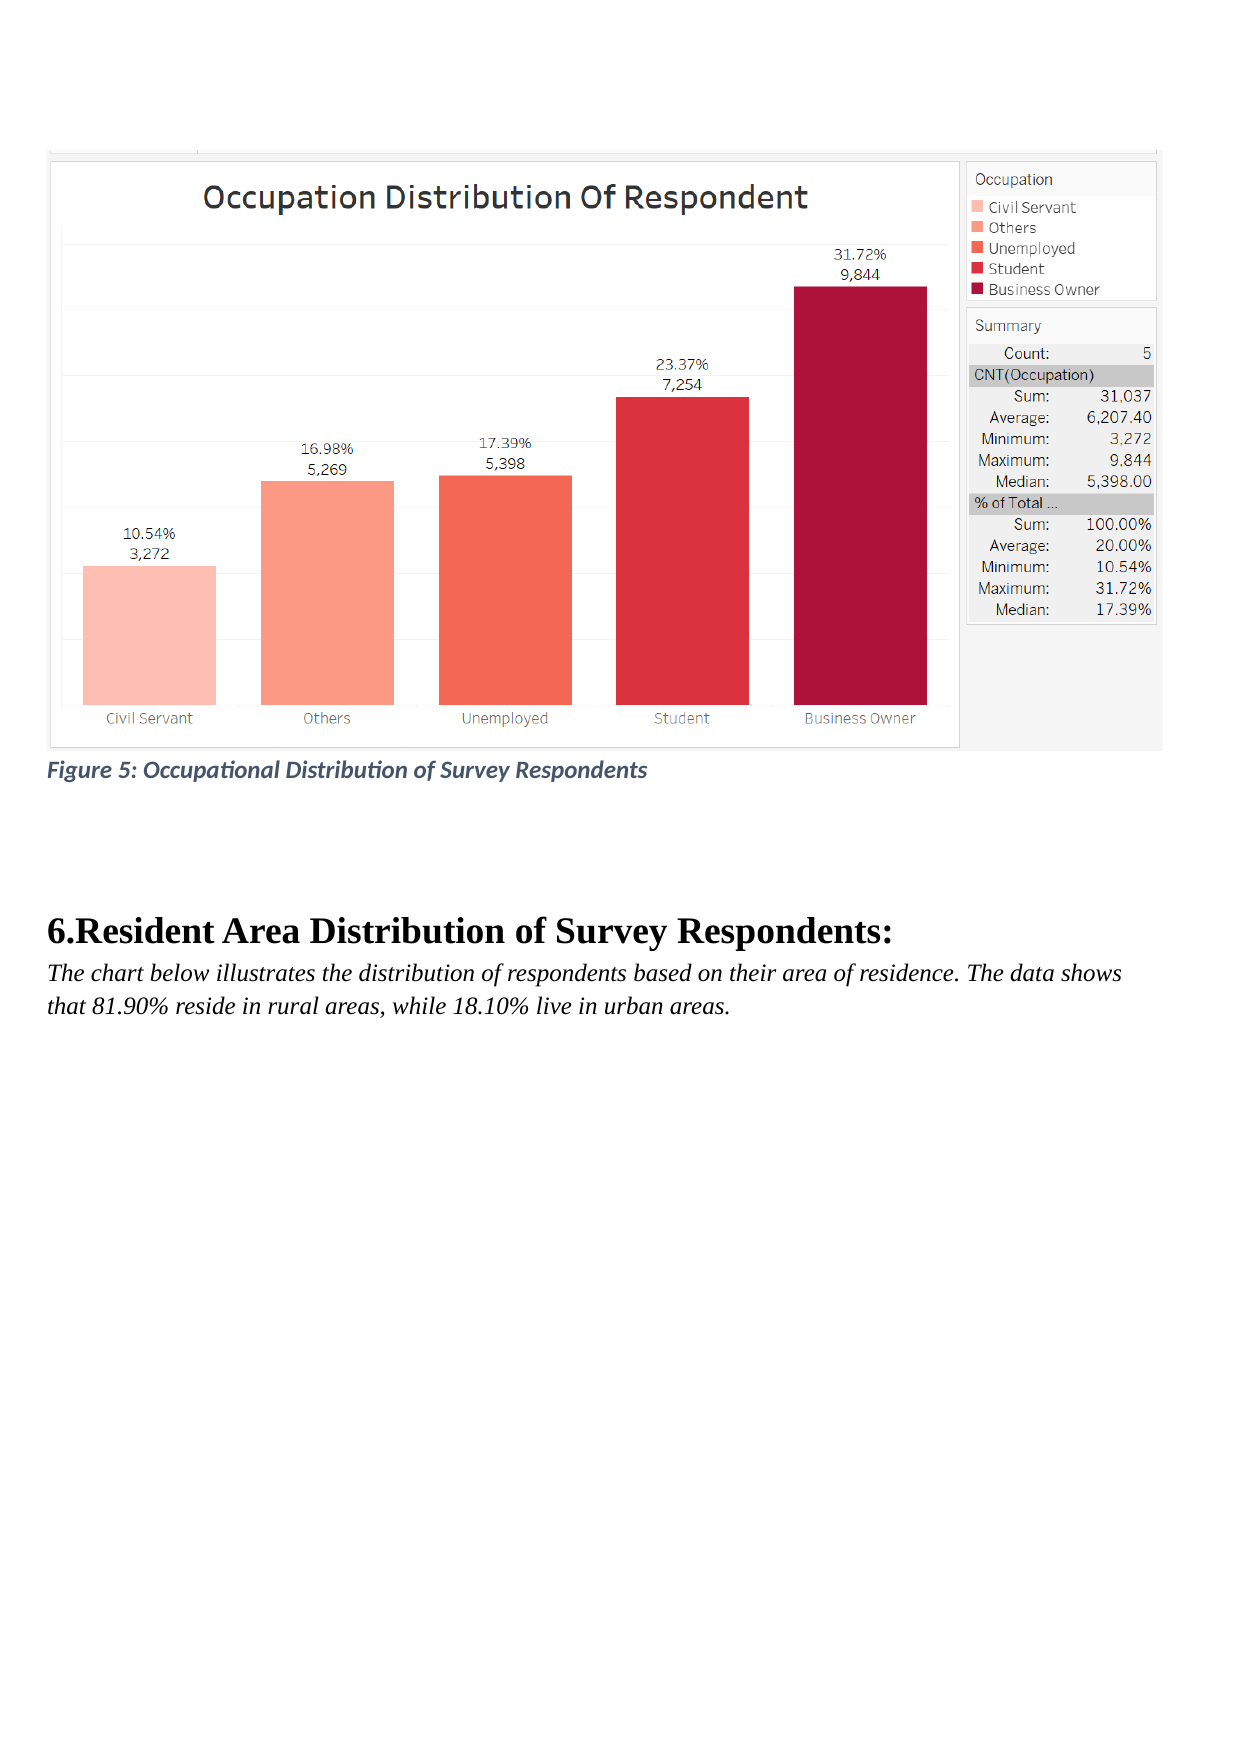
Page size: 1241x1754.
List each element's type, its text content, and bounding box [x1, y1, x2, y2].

text The chart below illustrates the distribution of respondents based on their area of residence. The data shows that 81.90% reside in rural areas, while 18.10% live in urban areas. [47, 958, 1162, 1019]
text 6.Resident Area Distribution of Survey Respondents: [47, 908, 1162, 951]
text Figure 5: Occupational Distribution of Survey Respondents [47, 754, 1162, 785]
picture [46, 150, 1163, 751]
